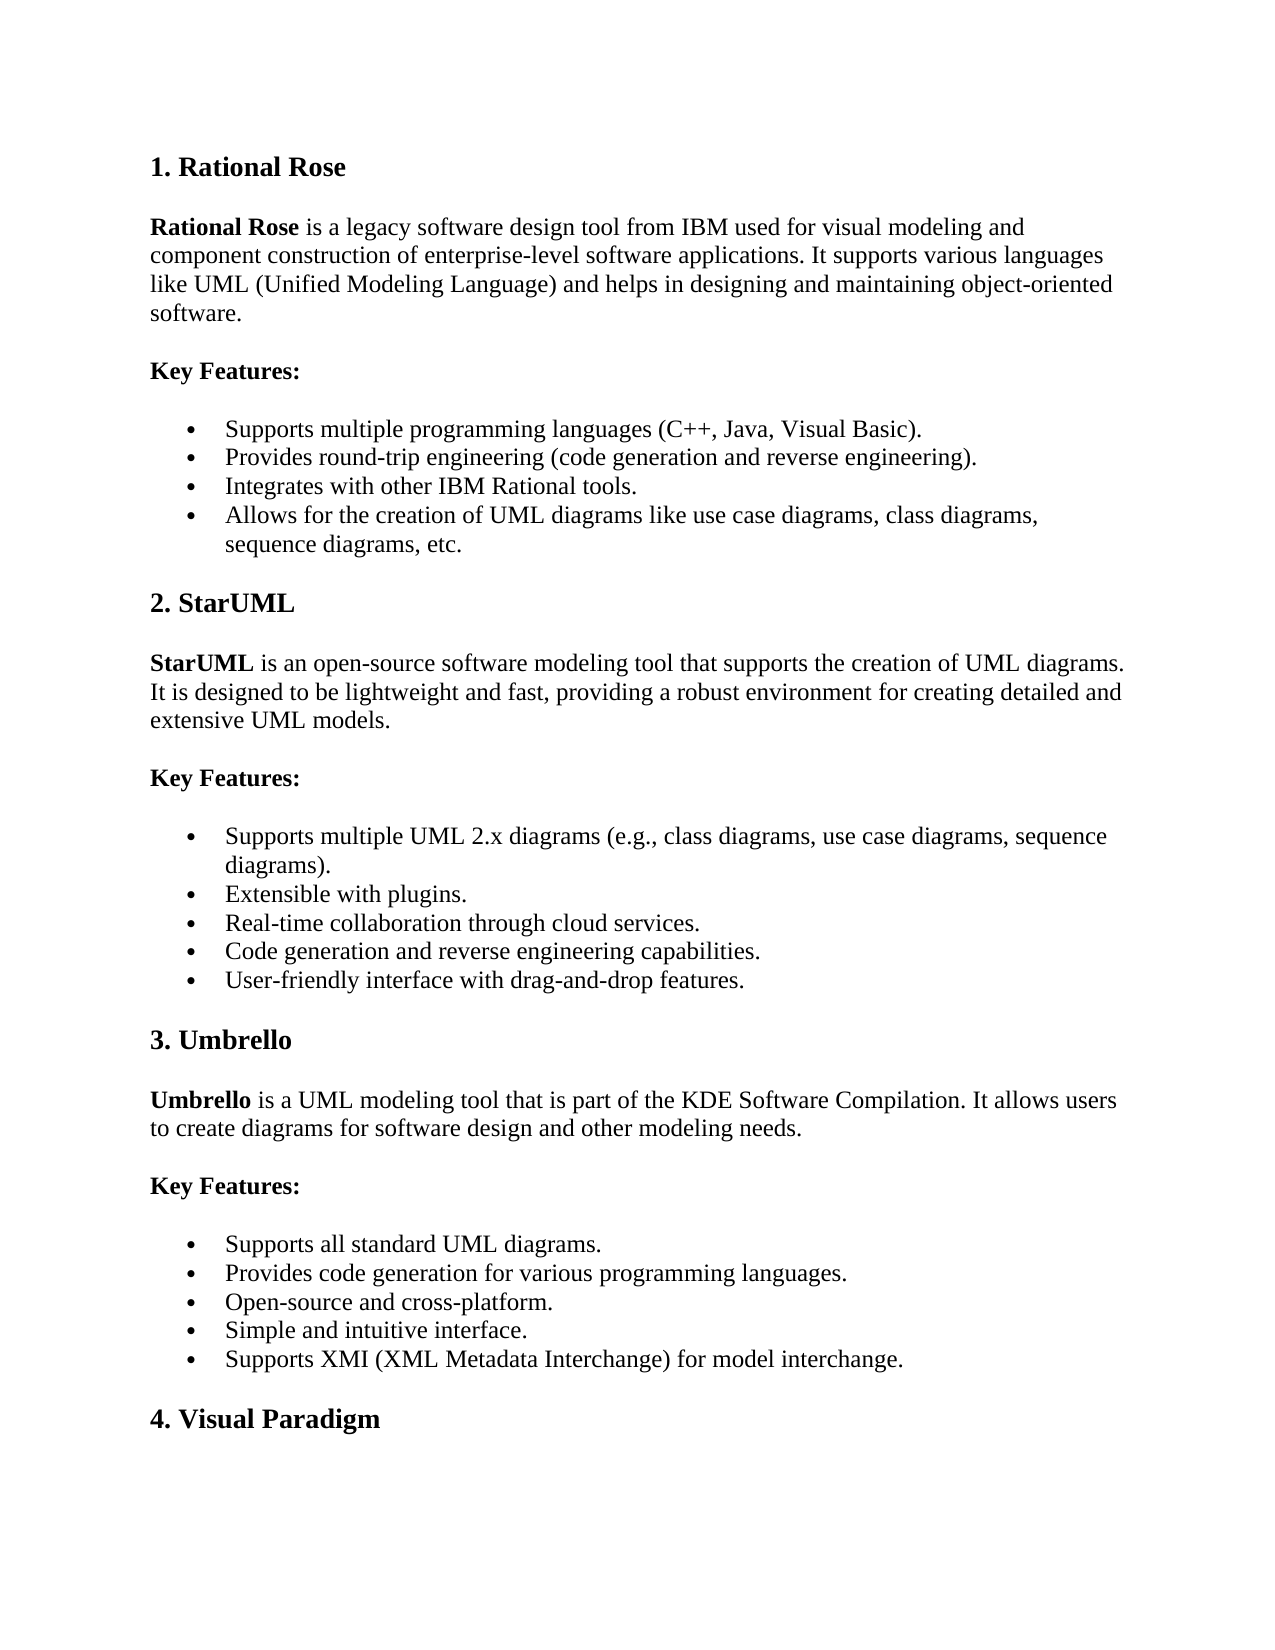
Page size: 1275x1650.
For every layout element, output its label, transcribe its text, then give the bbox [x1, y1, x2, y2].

text 2. StarUML [150, 587, 1125, 619]
list Supports multiple programming languages (C++, Java, Visual Basic). [187, 414, 1125, 442]
list Integrates with other IBM Rational tools. [187, 471, 1125, 500]
list Provides round-trip engineering (code generation and reverse engineering). [187, 442, 1125, 471]
text Umbrello is a UML modeling tool that is part of the KDE Software Compilation. It allows users to create diagrams for software design and other modeling needs. [150, 1085, 1125, 1142]
list Supports multiple UML 2.x diagrams (e.g., class diagrams, use case diagrams, sequence diagrams). [187, 821, 1125, 879]
text Rational Rose is a legacy software design tool from IBM used for visual modeling and component construction of enterprise-level software applications. It supports various languages like UML (Unified Modeling Language) and helps in designing and maintaining object-oriented software. [150, 212, 1125, 327]
text StarUML is an open-source software modeling tool that supports the creation of UML diagrams. It is designed to be lightweight and fast, providing a robust environment for creating detailed and extensive UML models. [150, 648, 1125, 734]
list User-friendly interface with drag-and-drop features. [187, 965, 1125, 994]
text Key Features: [150, 1171, 1125, 1200]
list Provides code generation for various programming languages. [187, 1258, 1125, 1287]
list Open-source and cross-platform. [187, 1287, 1125, 1316]
list Code generation and reverse engineering capabilities. [187, 936, 1125, 965]
text 4. Visual Paradigm [150, 1402, 1125, 1434]
list Extensible with plugins. [187, 879, 1125, 908]
text Key Features: [150, 356, 1125, 384]
text Key Features: [150, 763, 1125, 792]
list Allows for the creation of UML diagrams like use case diagrams, class diagrams, sequence diagrams, etc. [187, 500, 1125, 557]
list Real-time collaboration through cloud services. [187, 908, 1125, 936]
list Simple and intuitive interface. [187, 1316, 1125, 1344]
list Supports XMI (XML Metadata Interchange) for model interchange. [187, 1344, 1125, 1373]
text 3. Umbrello [150, 1023, 1125, 1056]
text 1. Rational Rose [150, 150, 1125, 182]
list Supports all standard UML diagrams. [187, 1229, 1125, 1258]
